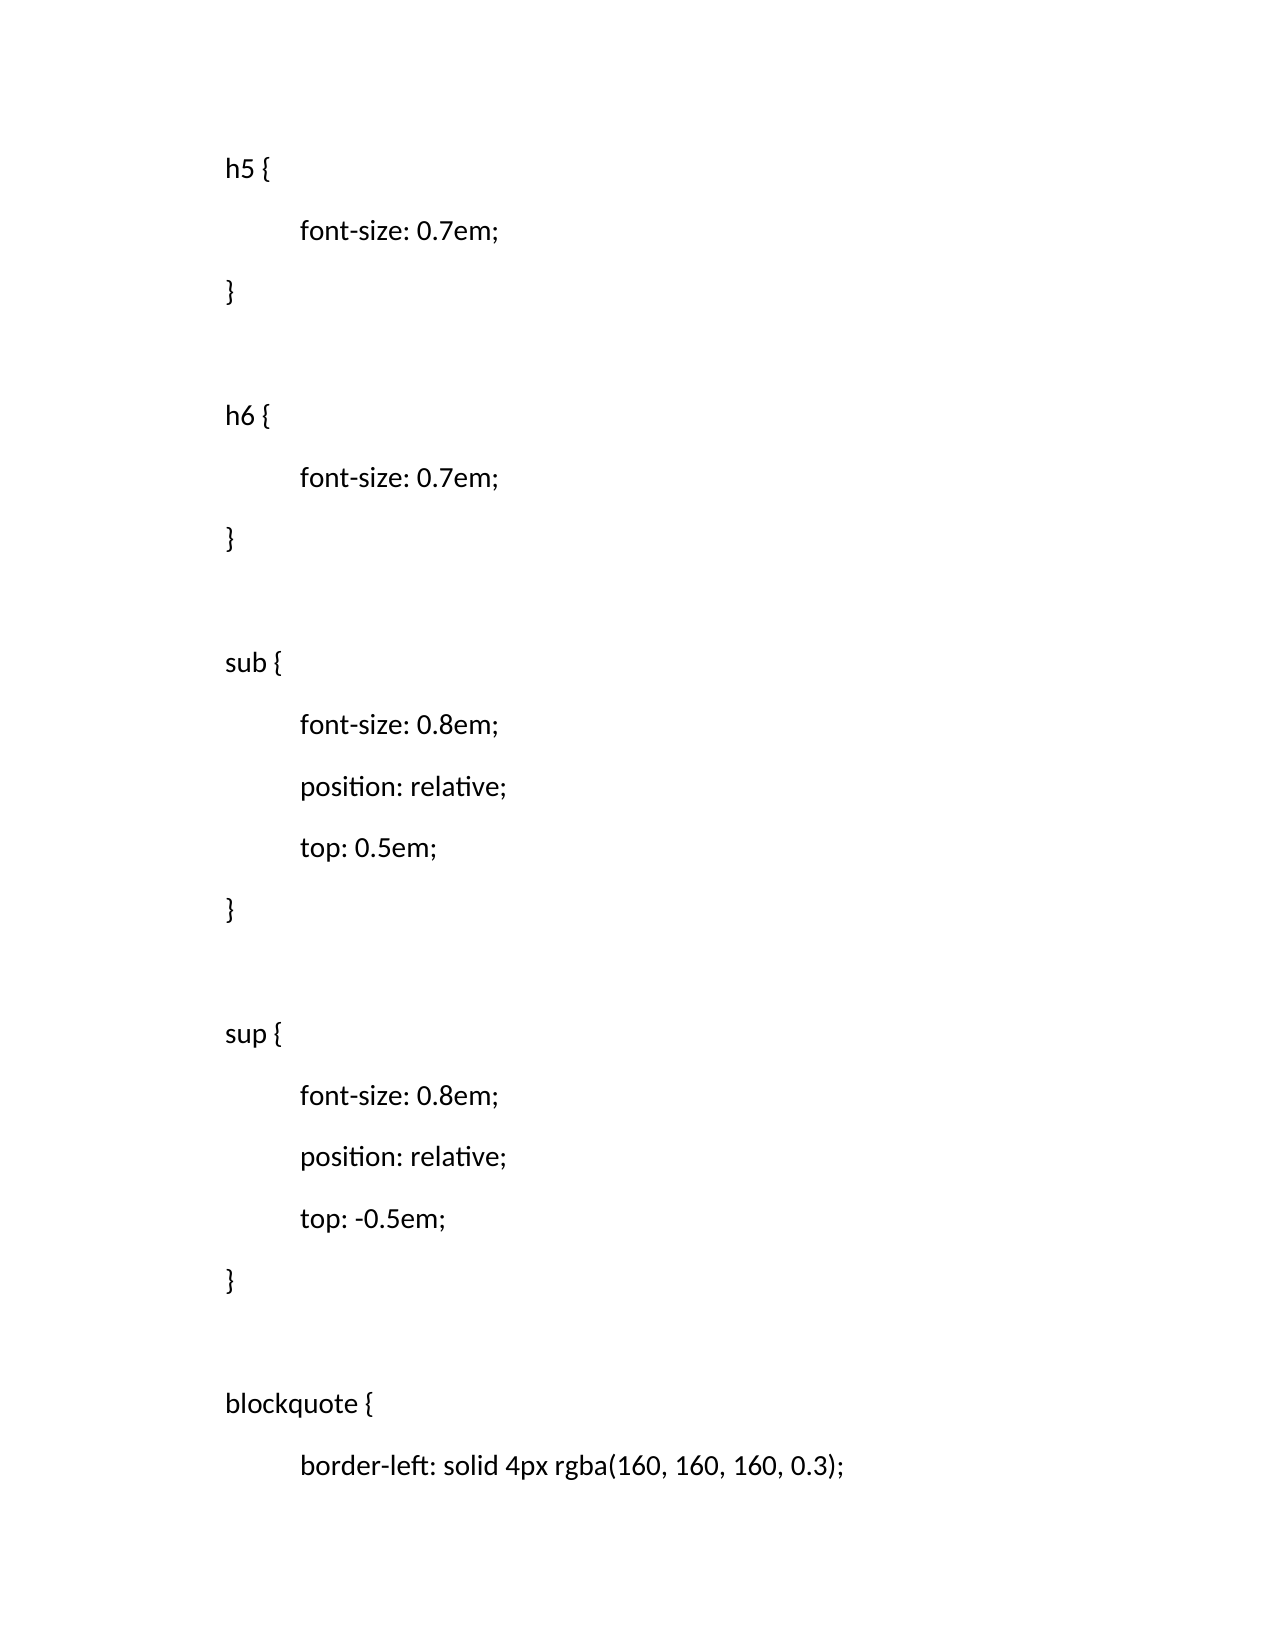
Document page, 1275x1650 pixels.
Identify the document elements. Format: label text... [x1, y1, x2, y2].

text font-size: 0.8em; [150, 706, 1125, 742]
text position: relative; [150, 1138, 1125, 1174]
text top: 0.5em; [150, 829, 1125, 865]
text sub { [150, 644, 1125, 680]
text font-size: 0.7em; [150, 212, 1125, 247]
text position: relative; [150, 768, 1125, 803]
text sup { [150, 1015, 1125, 1050]
text } [150, 891, 1125, 927]
text font-size: 0.8em; [150, 1077, 1125, 1112]
text h5 { [150, 150, 1125, 186]
text border-left: solid 4px rgba(160, 160, 160, 0.3); [150, 1447, 1125, 1483]
text blockquote { [150, 1385, 1125, 1421]
text top: -0.5em; [150, 1200, 1125, 1236]
text } [150, 521, 1125, 556]
text font-size: 0.7em; [150, 459, 1125, 494]
text } [150, 1262, 1125, 1297]
text } [150, 273, 1125, 309]
text h6 { [150, 397, 1125, 433]
